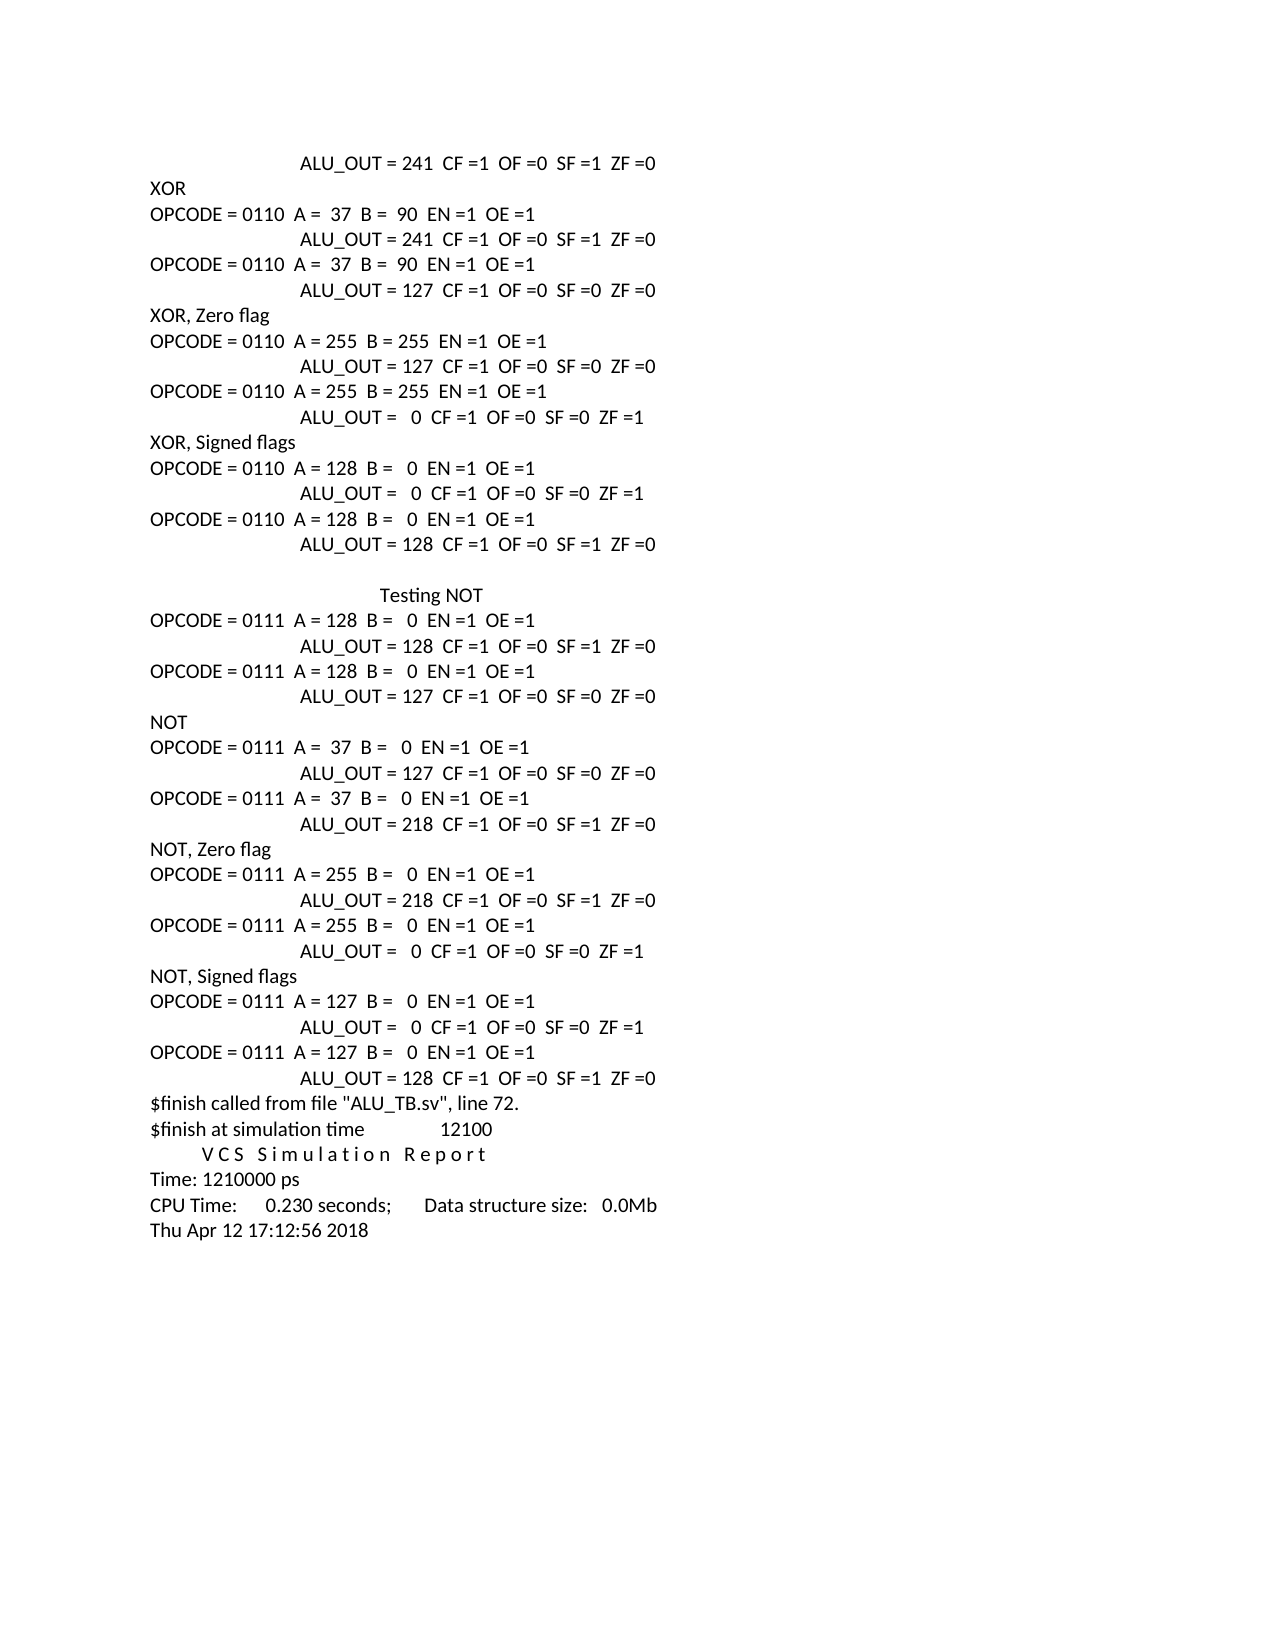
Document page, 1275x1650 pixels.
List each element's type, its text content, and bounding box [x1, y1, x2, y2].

text ALU_OUT = 0 CF =1 OF =0 SF =0 ZF =1 [150, 938, 1125, 963]
text Thu Apr 12 17:12:56 2018 [150, 1217, 1125, 1243]
text ALU_OUT = 127 CF =1 OF =0 SF =0 ZF =0 [150, 684, 1125, 709]
text NOT, Zero flag [150, 836, 1125, 862]
text OPCODE = 0110 A = 37 B = 90 EN =1 OE =1 [150, 252, 1125, 277]
text Testing NOT [150, 582, 1125, 607]
text ALU_OUT = 127 CF =1 OF =0 SF =0 ZF =0 [150, 277, 1125, 302]
text ALU_OUT = 128 CF =1 OF =0 SF =1 ZF =0 [150, 1065, 1125, 1090]
text OPCODE = 0110 A = 255 B = 255 EN =1 OE =1 [150, 328, 1125, 353]
text OPCODE = 0111 A = 255 B = 0 EN =1 OE =1 [150, 912, 1125, 938]
text CPU Time: 0.230 seconds; Data structure size: 0.0Mb [150, 1192, 1125, 1217]
text OPCODE = 0111 A = 128 B = 0 EN =1 OE =1 [150, 607, 1125, 633]
text ALU_OUT = 127 CF =1 OF =0 SF =0 ZF =0 [150, 760, 1125, 785]
text OPCODE = 0111 A = 127 B = 0 EN =1 OE =1 [150, 1039, 1125, 1065]
text ALU_OUT = 0 CF =1 OF =0 SF =0 ZF =1 [150, 480, 1125, 506]
text ALU_OUT = 218 CF =1 OF =0 SF =1 ZF =0 [150, 887, 1125, 912]
text ALU_OUT = 128 CF =1 OF =0 SF =1 ZF =0 [150, 531, 1125, 557]
text ALU_OUT = 241 CF =1 OF =0 SF =1 ZF =0 [150, 226, 1125, 252]
text V C S S i m u l a t i o n R e p o r t [150, 1141, 1125, 1167]
text $finish called from file "ALU_TB.sv", line 72. [150, 1090, 1125, 1116]
text OPCODE = 0111 A = 37 B = 0 EN =1 OE =1 [150, 734, 1125, 760]
text $finish at simulation time 12100 [150, 1116, 1125, 1141]
text Time: 1210000 ps [150, 1167, 1125, 1192]
text ALU_OUT = 127 CF =1 OF =0 SF =0 ZF =0 [150, 353, 1125, 379]
text OPCODE = 0110 A = 128 B = 0 EN =1 OE =1 [150, 455, 1125, 480]
text ALU_OUT = 128 CF =1 OF =0 SF =1 ZF =0 [150, 633, 1125, 658]
text XOR, Zero flag [150, 302, 1125, 328]
text OPCODE = 0111 A = 37 B = 0 EN =1 OE =1 [150, 785, 1125, 811]
text OPCODE = 0111 A = 128 B = 0 EN =1 OE =1 [150, 658, 1125, 684]
text XOR, Signed flags [150, 429, 1125, 455]
text XOR [150, 175, 1125, 201]
text OPCODE = 0111 A = 255 B = 0 EN =1 OE =1 [150, 862, 1125, 887]
text NOT [150, 709, 1125, 734]
text ALU_OUT = 241 CF =1 OF =0 SF =1 ZF =0 [150, 150, 1125, 175]
text OPCODE = 0110 A = 128 B = 0 EN =1 OE =1 [150, 506, 1125, 531]
text ALU_OUT = 0 CF =1 OF =0 SF =0 ZF =1 [150, 404, 1125, 429]
text OPCODE = 0111 A = 127 B = 0 EN =1 OE =1 [150, 989, 1125, 1014]
text ALU_OUT = 218 CF =1 OF =0 SF =1 ZF =0 [150, 811, 1125, 836]
text NOT, Signed flags [150, 963, 1125, 989]
text ALU_OUT = 0 CF =1 OF =0 SF =0 ZF =1 [150, 1014, 1125, 1039]
text OPCODE = 0110 A = 255 B = 255 EN =1 OE =1 [150, 379, 1125, 404]
text OPCODE = 0110 A = 37 B = 90 EN =1 OE =1 [150, 201, 1125, 226]
